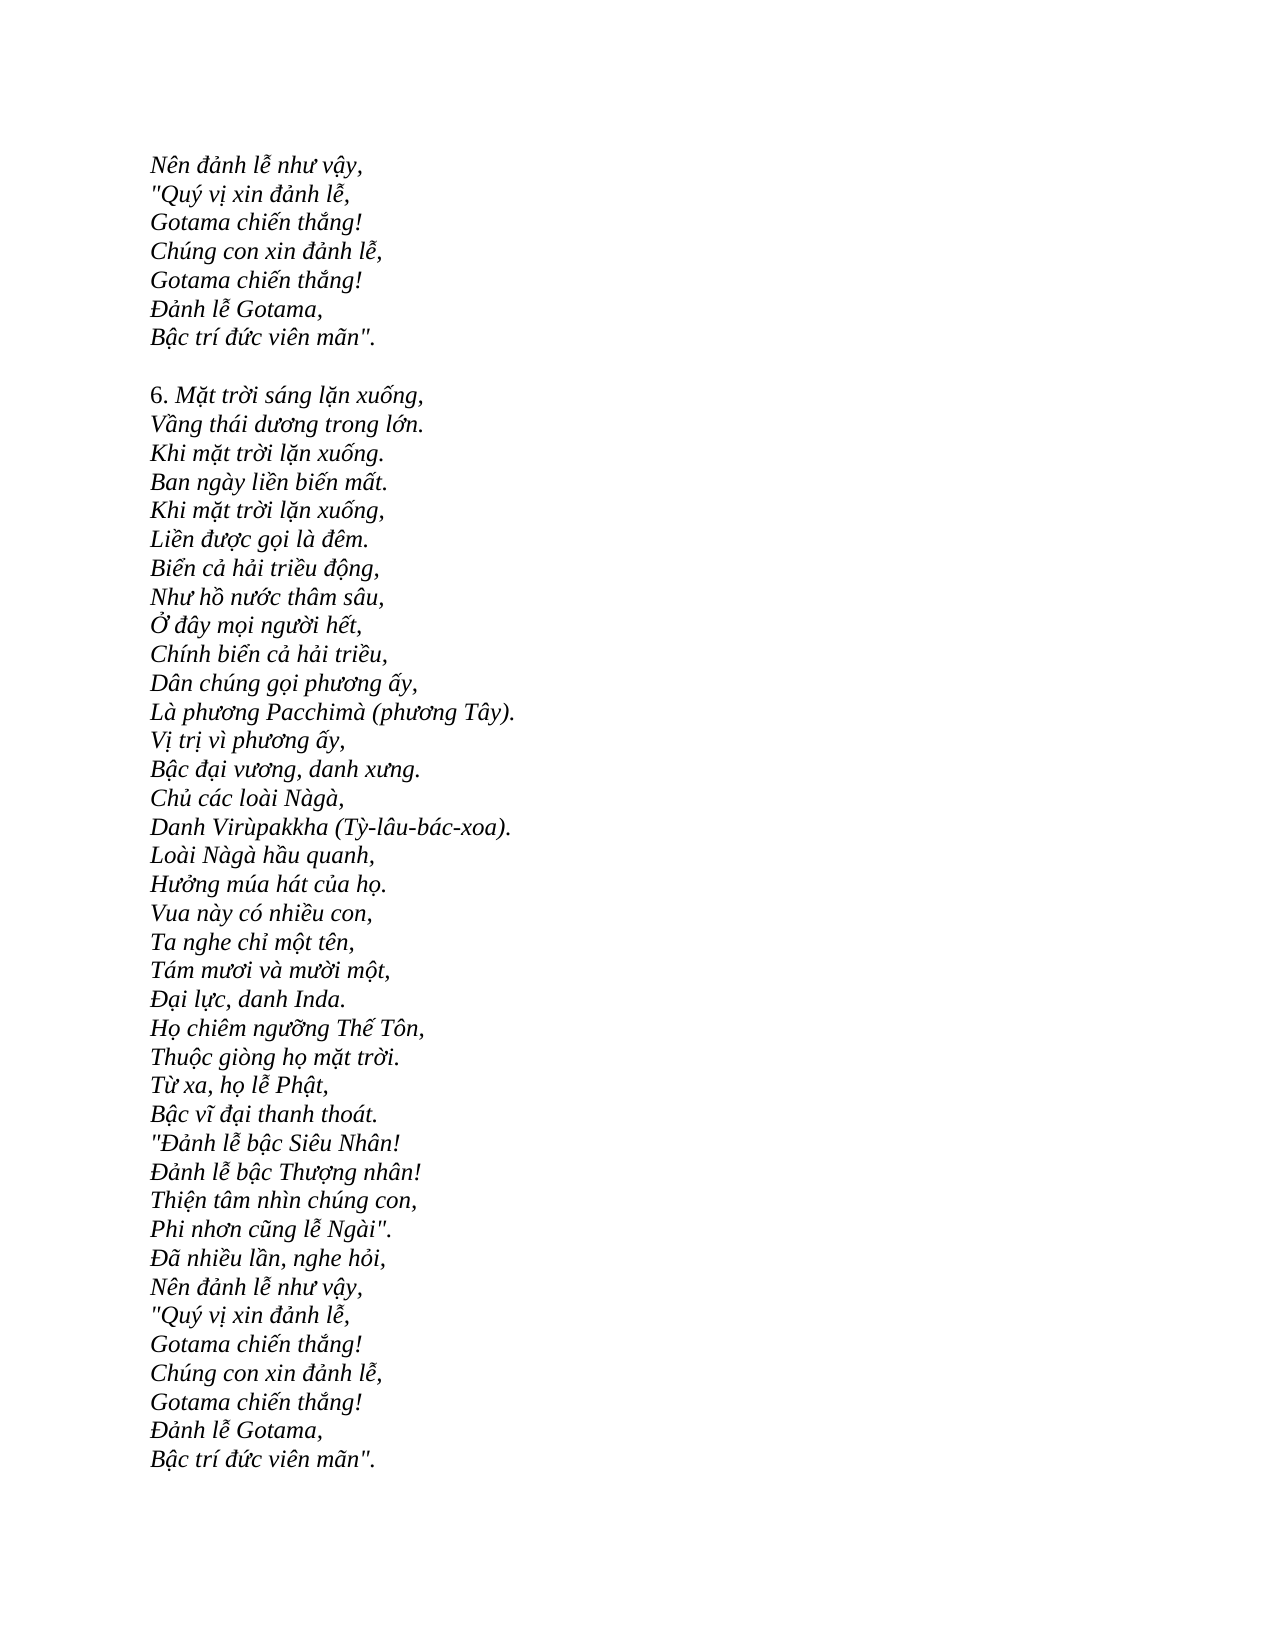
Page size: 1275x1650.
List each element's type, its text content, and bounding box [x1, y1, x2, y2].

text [150, 150, 1125, 351]
text 6. Mặt trời sáng lặn xuống, Vầng thái dương trong lớn. Khi mặt trời lặn xuống. Ban ngày liền biến mất. Khi mặt trời lặn xuống, Liền được gọi là đêm. Biển cả hải triều động, Như hồ nước thâm sâu, Ở đây mọi người hết, Chính biển cả hải triều, Dân chúng gọi phương ấy, Là phương Pacchimà (phương Tây). Vị trị vì phương ấy, Bậc đại vương, danh xưng. Chủ các loài Nàgà, Danh Virùpakkha (Tỳ-lâu-bác-xoa). Loài Nàgà hầu quanh, Hưởng múa hát của họ. Vua này có nhiều con, Ta nghe chỉ một tên, Tám mươi và mười một, Ðại lực, danh Inda. Họ chiêm ngưỡng Thế Tôn, Thuộc giòng họ mặt trời. Từ xa, họ lễ Phật, Bậc vĩ đại thanh thoát. "Ðảnh lễ bậc Siêu Nhân! Ðảnh lễ bậc Thượng nhân! Thiện tâm nhìn chúng con, Phi nhơn cũng lễ Ngài". Ðã nhiều lần, nghe hỏi, Nên đảnh lễ như vậy, "Quý vị xin đảnh lễ, Gotama chiến thắng! Chúng con xin đảnh lễ, Gotama chiến thắng! Ðảnh lễ Gotama, Bậc trí đức viên mãn". [150, 380, 1125, 1473]
